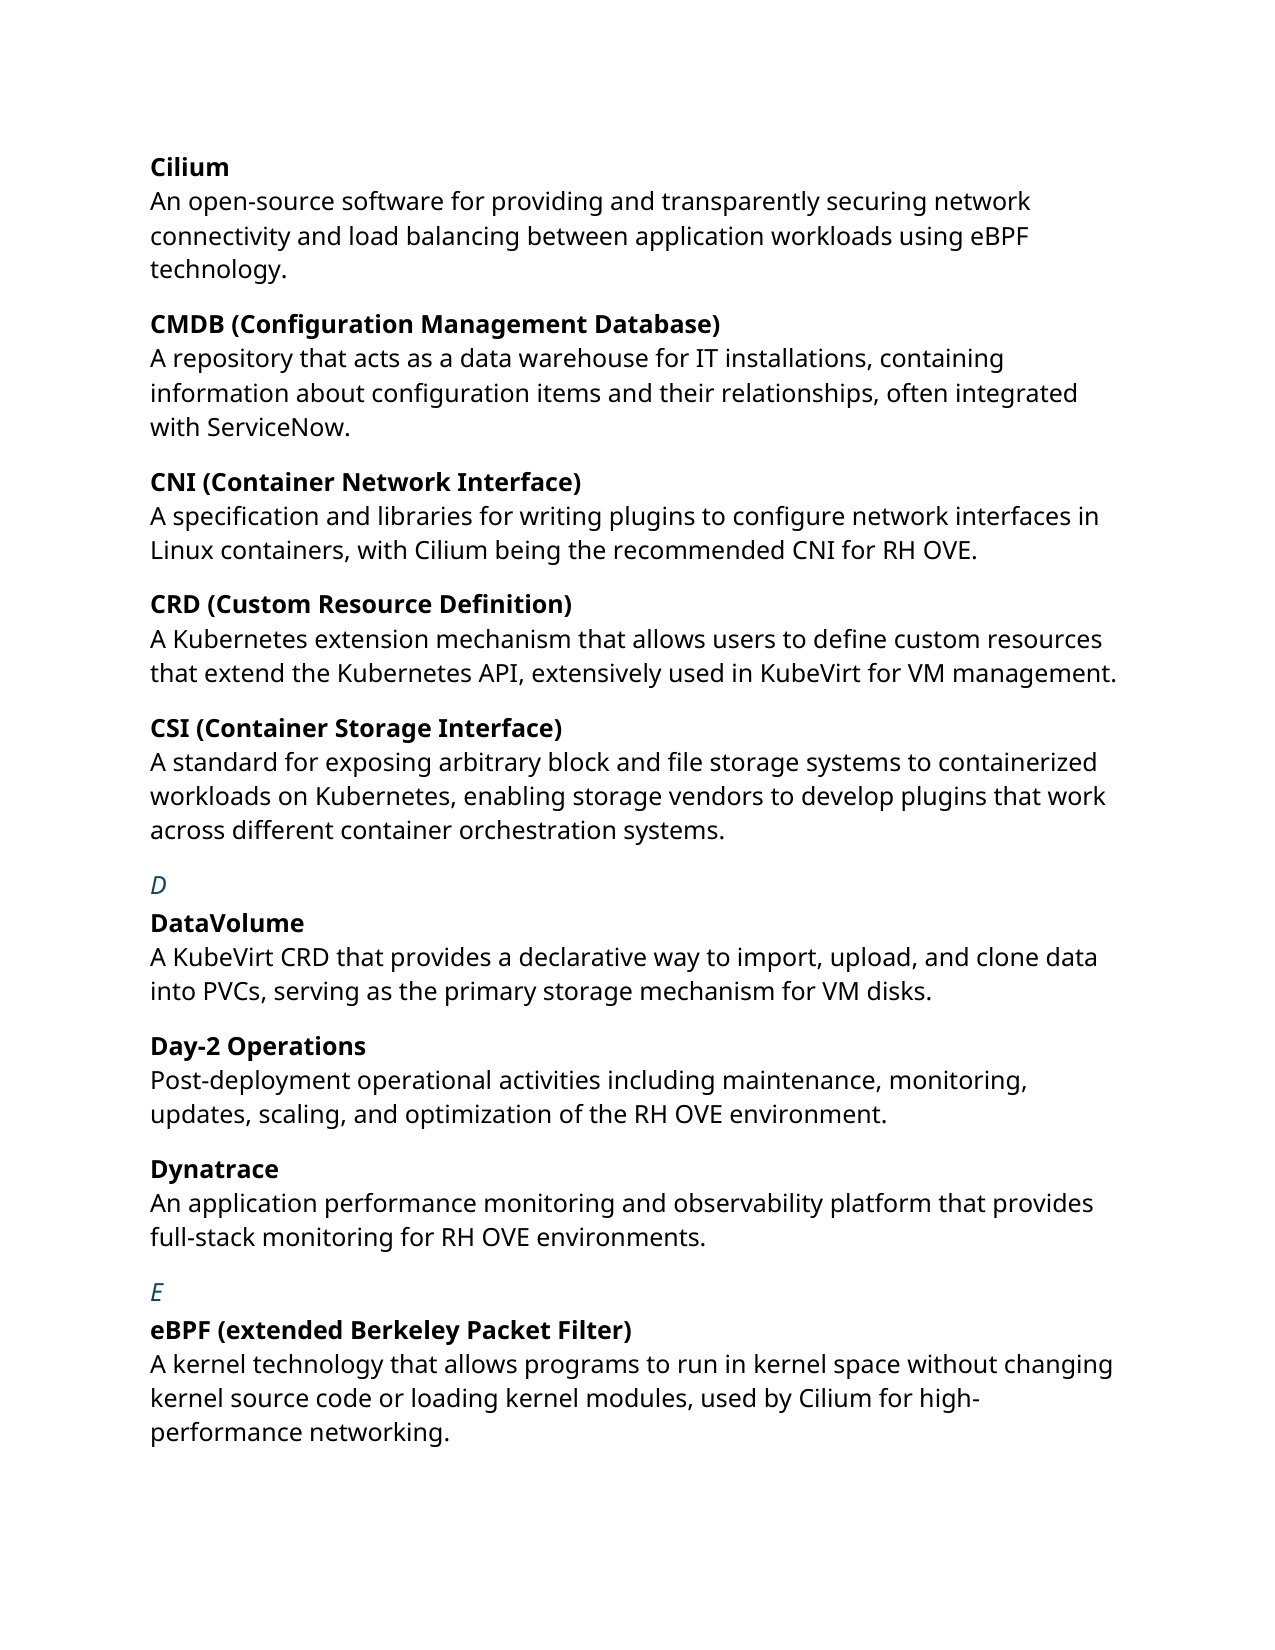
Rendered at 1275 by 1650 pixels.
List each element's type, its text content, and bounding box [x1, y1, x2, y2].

text CNI (Container Network Interface) [150, 464, 1125, 498]
text An open-source software for providing and transparently securing network connectivity and load balancing between application workloads using eBPF technology. [150, 184, 1125, 286]
text A kernel technology that allows programs to run in kernel space without changing kernel source code or loading kernel modules, used by Cilium for high-performance networking. [150, 1347, 1125, 1449]
text CMDB (Configuration Management Database) [150, 307, 1125, 341]
text eBPF (extended Berkeley Packet Filter) [150, 1313, 1125, 1347]
text Day-2 Operations [150, 1028, 1125, 1063]
text CSI (Container Storage Interface) [150, 710, 1125, 744]
text A Kubernetes extension mechanism that allows users to define custom resources that extend the Kubernetes API, extensively used in KubeVirt for VM management. [150, 621, 1125, 689]
text Post-deployment operational activities including maintenance, monitoring, updates, scaling, and optimization of the RH OVE environment. [150, 1063, 1125, 1131]
subtitle E [150, 1274, 1125, 1309]
text A repository that acts as a data warehouse for IT installations, containing information about configuration items and their relationships, often integrated with ServiceNow. [150, 341, 1125, 443]
text CRD (Custom Resource Definition) [150, 587, 1125, 621]
text DataVolume [150, 906, 1125, 939]
text A standard for exposing arbitrary block and file storage systems to containerized workloads on Kubernetes, enabling storage vendors to develop plugins that work across different container orchestration systems. [150, 744, 1125, 846]
text A KubeVirt CRD that provides a declarative way to import, upload, and clone data into PVCs, serving as the primary storage mechanism for VM disks. [150, 939, 1125, 1008]
text A specification and libraries for writing plugins to configure network interfaces in Linux containers, with Cilium being the recommended CNI for RH OVE. [150, 498, 1125, 566]
text Dynatrace [150, 1152, 1125, 1186]
subtitle D [150, 867, 1125, 901]
text An application performance monitoring and observability platform that provides full-stack monitoring for RH OVE environments. [150, 1186, 1125, 1254]
text Cilium [150, 150, 1125, 184]
